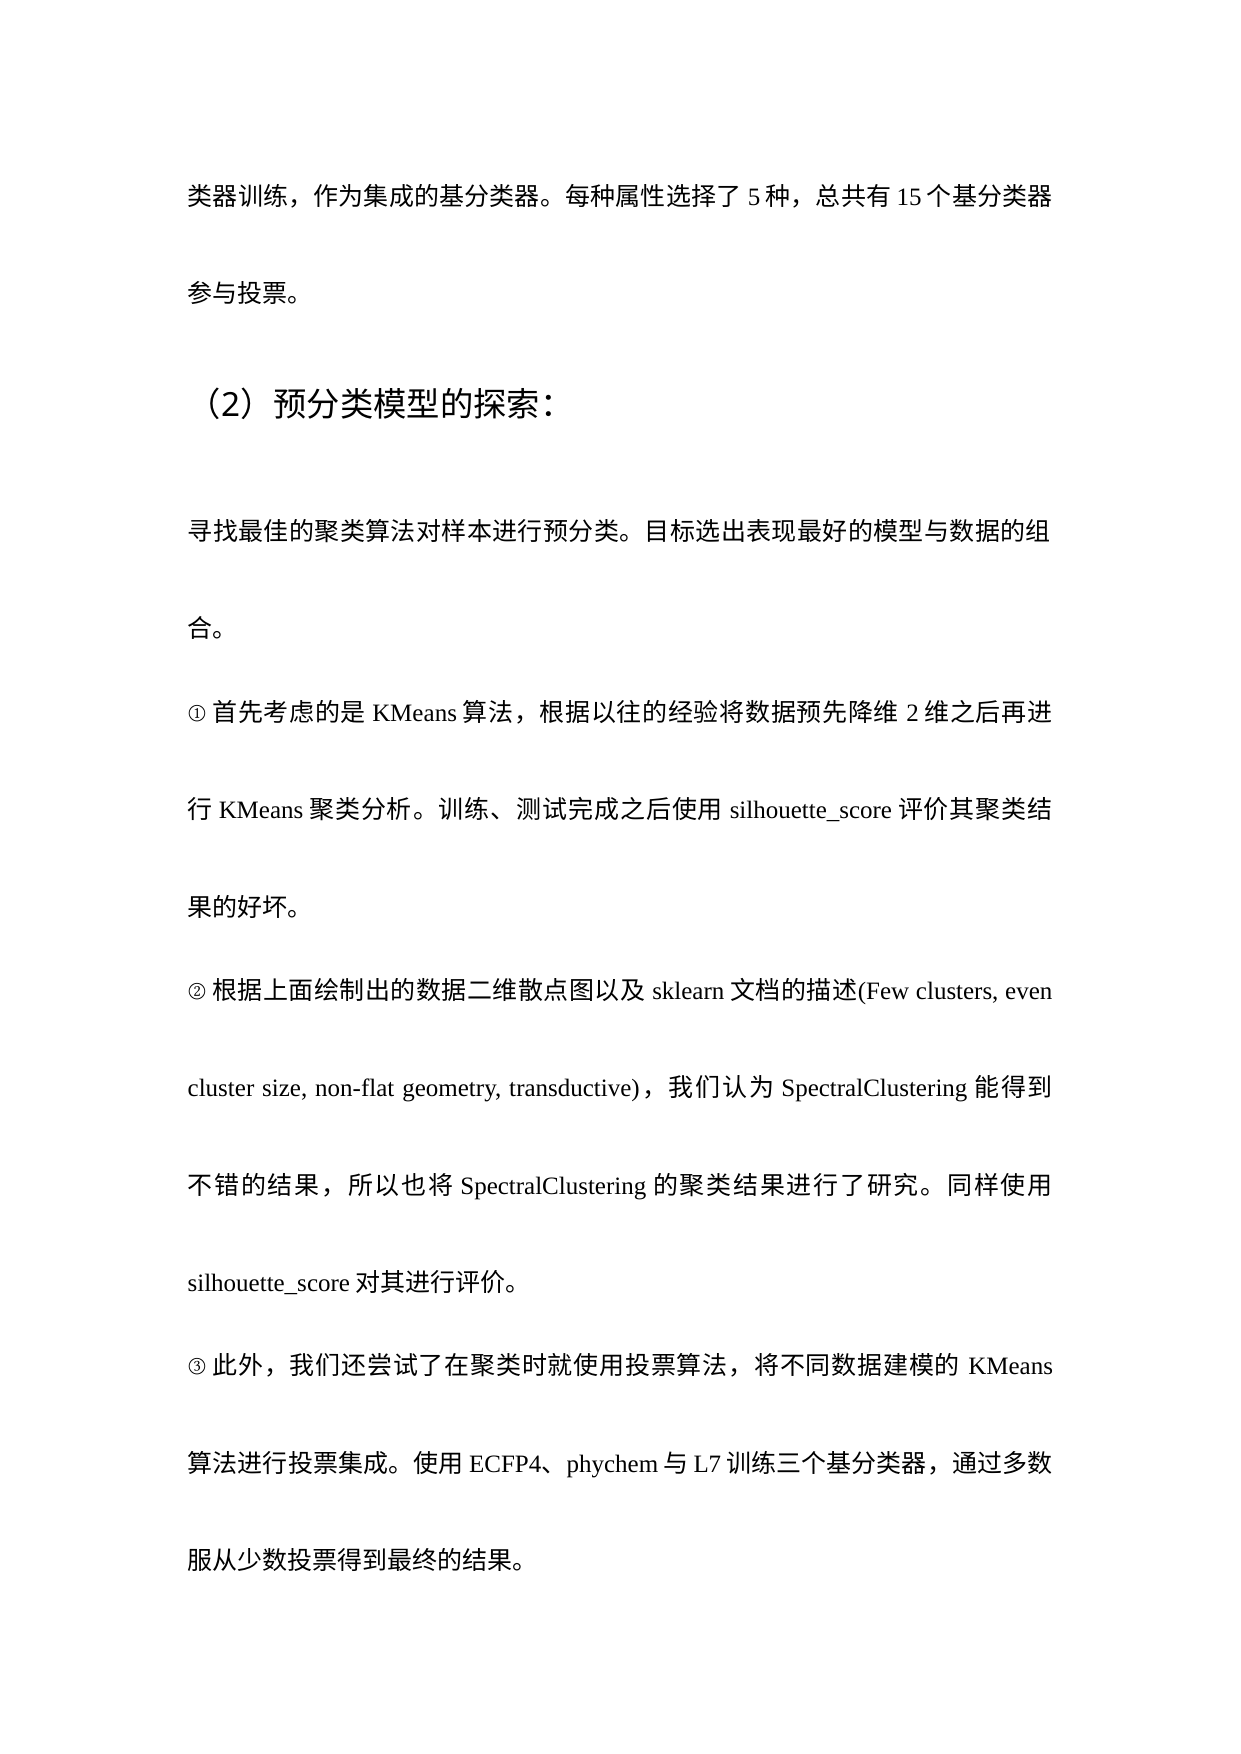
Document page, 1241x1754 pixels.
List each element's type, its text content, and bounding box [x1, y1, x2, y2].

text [187, 162, 1053, 324]
text ③此外，我们还尝试了在聚类时就使用投票算法，将不同数据建模的KMeans算法进行投票集成。使用ECFP4、phychem与L7训练三个基分类器，通过多数服从少数投票得到最终的结果。 [187, 1331, 1053, 1591]
text 寻找最佳的聚类算法对样本进行预分类。目标选出表现最好的模型与数据的组合。 [187, 497, 1053, 659]
text ②根据上面绘制出的数据二维散点图以及sklearn文档的描述(Few clusters, even cluster size, non-flat geometry, transductive)，我们认为SpectralClustering能得到不错的结果，所以也将SpectralClustering的聚类结果进行了研究。同样使用silhouette_score对其进行评价。 [187, 956, 1053, 1313]
text ①首先考虑的是KMeans算法，根据以往的经验将数据预先降维2维之后再进行KMeans聚类分析。训练、测试完成之后使用silhouette_score评价其聚类结果的好坏。 [187, 678, 1053, 938]
subtitle （2）预分类模型的探索： [187, 370, 1053, 435]
